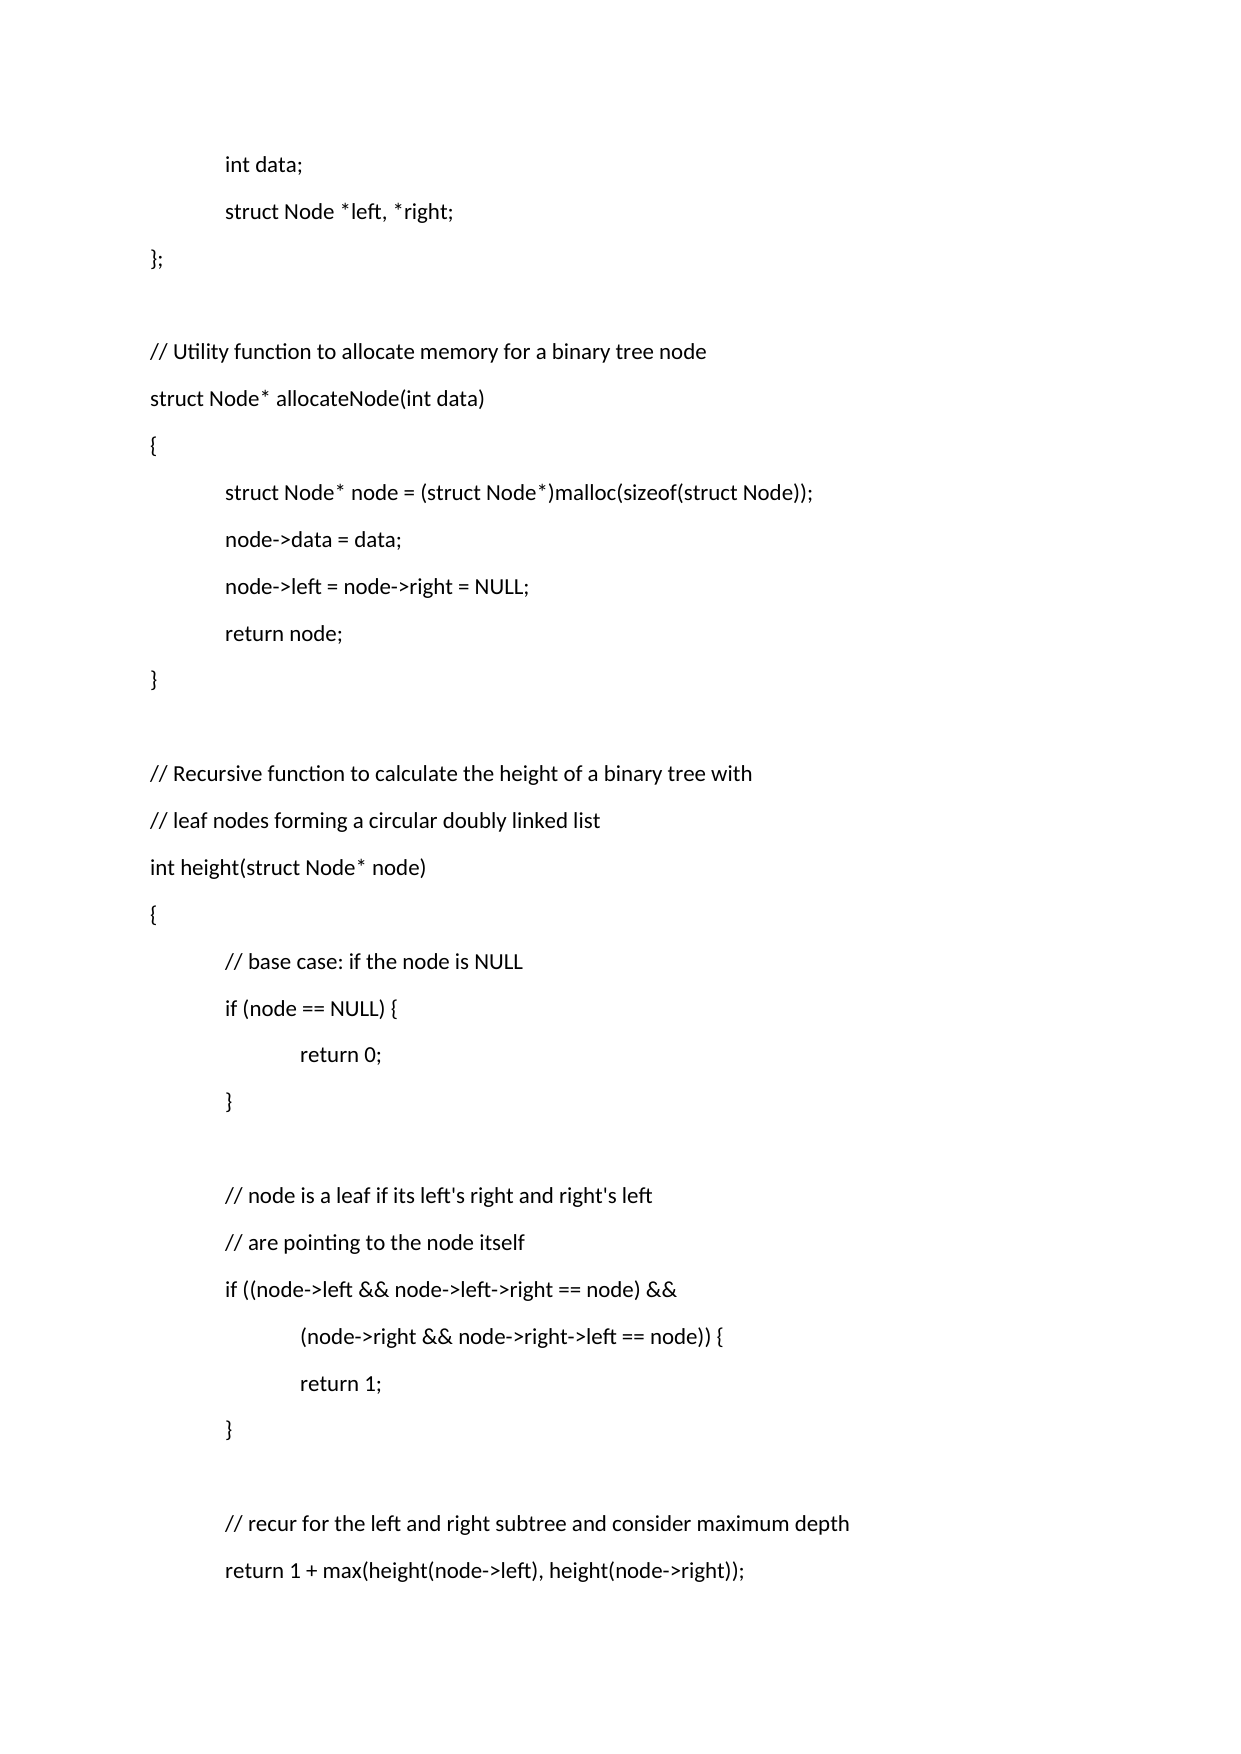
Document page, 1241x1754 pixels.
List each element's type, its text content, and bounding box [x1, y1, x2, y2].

text // node is a leaf if its left's right and right's left [150, 1181, 1090, 1209]
text }; [150, 244, 1090, 272]
text return 1; [150, 1369, 1090, 1397]
text } [150, 1416, 1090, 1444]
text } [150, 1087, 1090, 1116]
text // recur for the left and right subtree and consider maximum depth [150, 1509, 1090, 1537]
text if (node == NULL) { [150, 994, 1090, 1022]
text // are pointing to the node itself [150, 1228, 1090, 1256]
text node->left = node->right = NULL; [150, 572, 1090, 600]
text return node; [150, 619, 1090, 647]
text struct Node* allocateNode(int data) [150, 384, 1090, 412]
text } [150, 666, 1090, 694]
text struct Node* node = (struct Node*)malloc(sizeof(struct Node)); [150, 478, 1090, 506]
text { [150, 431, 1090, 459]
text { [150, 900, 1090, 928]
text int data; [150, 150, 1090, 178]
text (node->right && node->right->left == node)) { [150, 1322, 1090, 1350]
text struct Node *left, *right; [150, 197, 1090, 225]
text // leaf nodes forming a circular doubly linked list [150, 806, 1090, 834]
text // Utility function to allocate memory for a binary tree node [150, 337, 1090, 366]
text // base case: if the node is NULL [150, 947, 1090, 975]
text if ((node->left && node->left->right == node) && [150, 1275, 1090, 1303]
text // Recursive function to calculate the height of a binary tree with [150, 759, 1090, 787]
text node->data = data; [150, 525, 1090, 553]
text return 1 + max(height(node->left), height(node->right)); [150, 1556, 1090, 1584]
text return 0; [150, 1041, 1090, 1069]
text int height(struct Node* node) [150, 853, 1090, 881]
